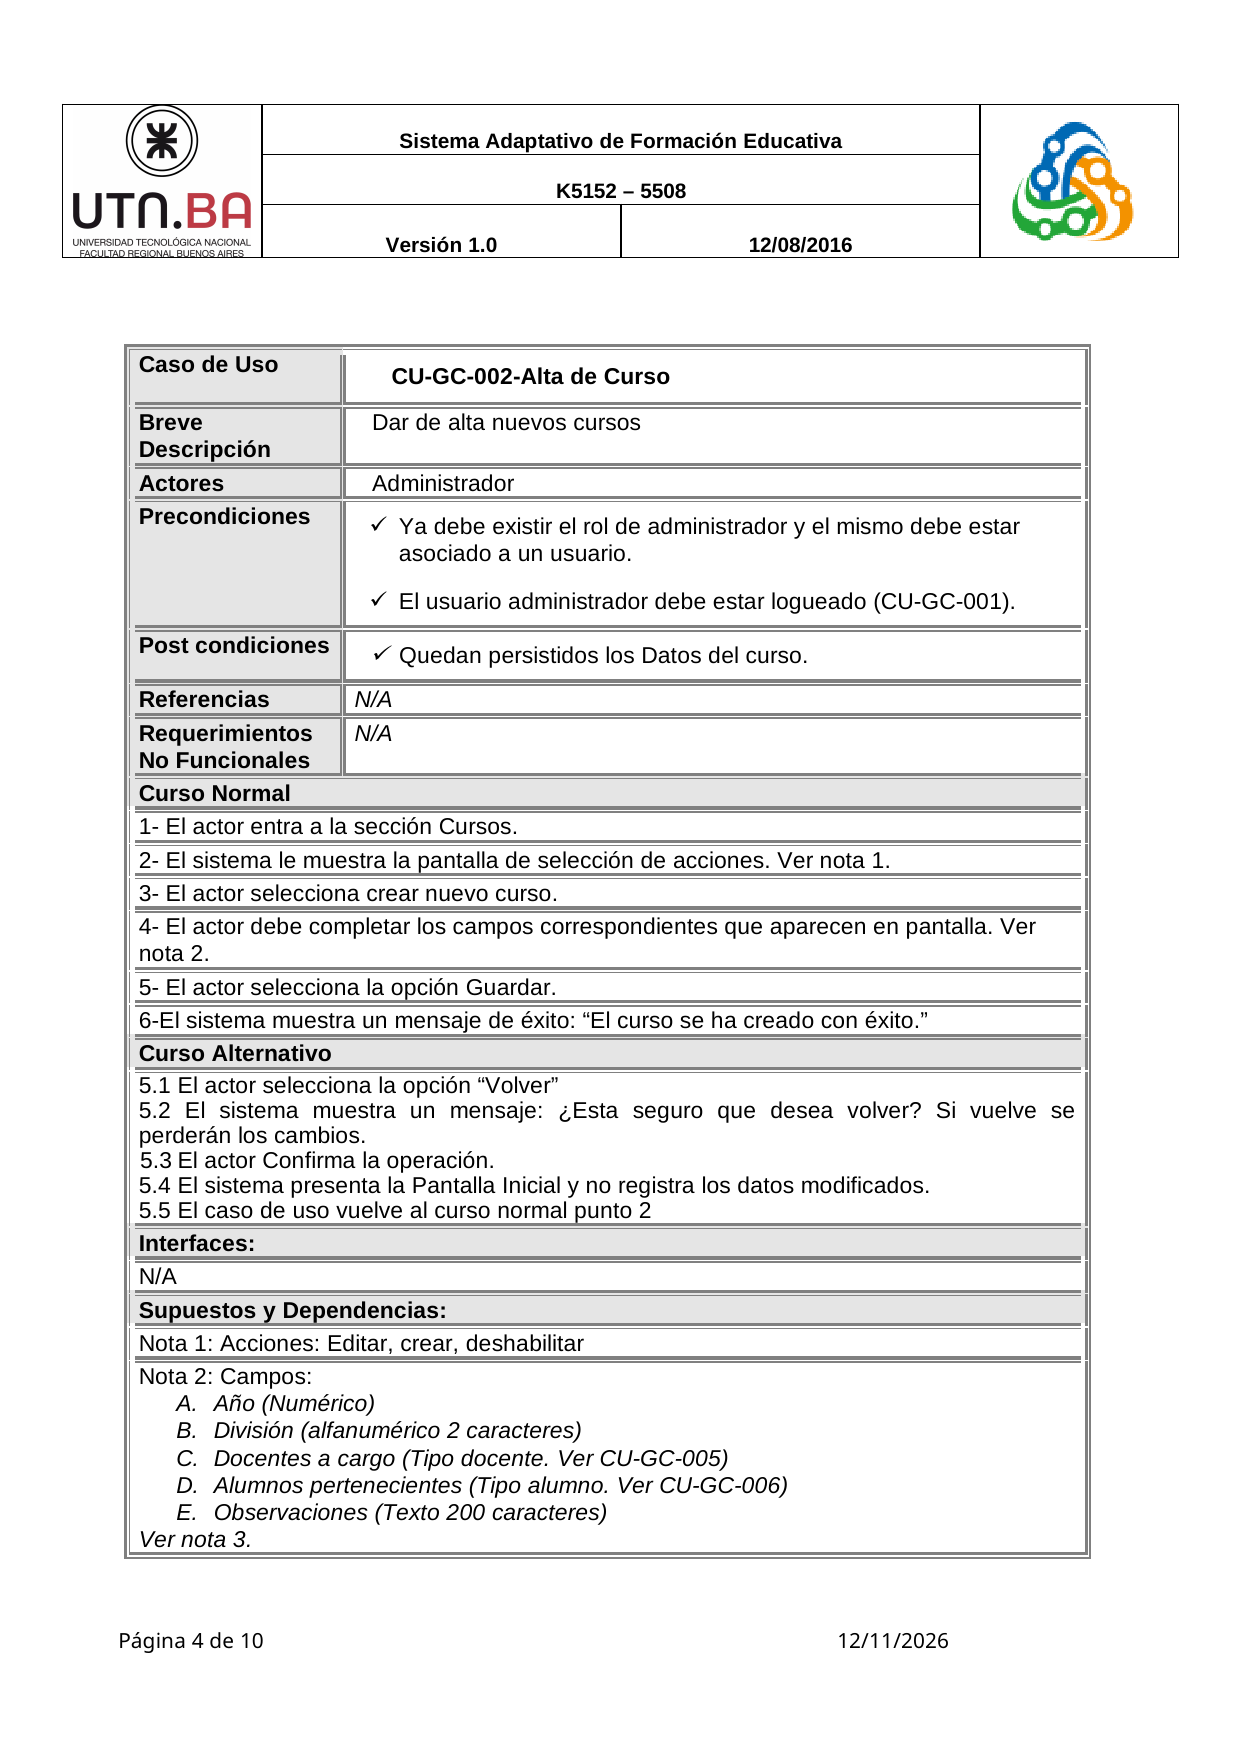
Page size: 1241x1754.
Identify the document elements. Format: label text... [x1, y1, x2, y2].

picture [73, 105, 251, 257]
table_cell 6-El sistema muestra un mensaje de éxito: “El curso se ha creado con éxito.” [127, 1000, 1088, 1033]
table_cell Ya debe existir el rol de administrador y el mismo debe estar asociado a un usuario. El usuario administrador debe estar logueado (CU-GC-001). [343, 496, 1088, 625]
table_cell Curso Alternativo [127, 1034, 1088, 1067]
table_cell Quedan persistidos los Datos del curso. [343, 625, 1088, 679]
table_cell Administrador [343, 463, 1088, 496]
table_cell Breve Descripción [127, 402, 343, 463]
table_cell N/A [343, 713, 1088, 773]
table_cell N/A [127, 1256, 1088, 1290]
table_header Caso de Uso [127, 347, 343, 402]
table_cell 1- El actor entra a la sección Cursos. [127, 806, 1088, 840]
table_cell Curso Normal [127, 773, 1088, 806]
table_header CU-GC-002-Alta de Curso [343, 350, 1085, 402]
picture [995, 118, 1157, 243]
table_cell N/A [343, 679, 1088, 713]
table_cell 4- El actor debe completar los campos correspondientes que aparecen en pantalla. Ver nota 2. [127, 906, 1088, 967]
table_cell Referencias [127, 679, 343, 713]
table_cell Actores [127, 463, 343, 496]
table_cell Precondiciones [127, 496, 343, 625]
table_cell Supuestos y Dependencias: [127, 1290, 1088, 1323]
table_cell 5- El actor selecciona la opción Guardar. [127, 967, 1088, 1000]
table_cell Nota 1: Acciones: Editar, crear, deshabilitar [127, 1323, 1088, 1356]
table_cell 3- El actor selecciona crear nuevo curso. [127, 873, 1088, 906]
table_cell Dar de alta nuevos cursos [343, 402, 1088, 463]
table_cell Nota 2: Campos: Año (Numérico) División (alfanumérico 2 caracteres) Docentes a cargo (Tipo docente. Ver CU-GC-005) Alumnos pertenecientes (Tipo alumno. Ver CU-GC-006) Observaciones (Texto 200 caracteres) Ver nota 3. [127, 1356, 1088, 1552]
table_cell 5.1 El actor selecciona la opción “Volver” 5.2 El sistema muestra un mensaje: ¿Esta seguro que desea volver? Si vuelve se perderán los cambios. El actor Confirma la operación. 5.4 El sistema presenta la Pantalla Inicial y no registra los datos modificados. 5.5 El caso de uso vuelve al curso normal punto 2 [127, 1067, 1088, 1223]
table_cell Post condiciones [127, 625, 343, 679]
table_cell 2- El sistema le muestra la pantalla de selección de acciones. Ver nota 1. [127, 840, 1088, 873]
table_cell Interfaces: [127, 1223, 1088, 1256]
table_cell Requerimientos No Funcionales [127, 713, 343, 773]
